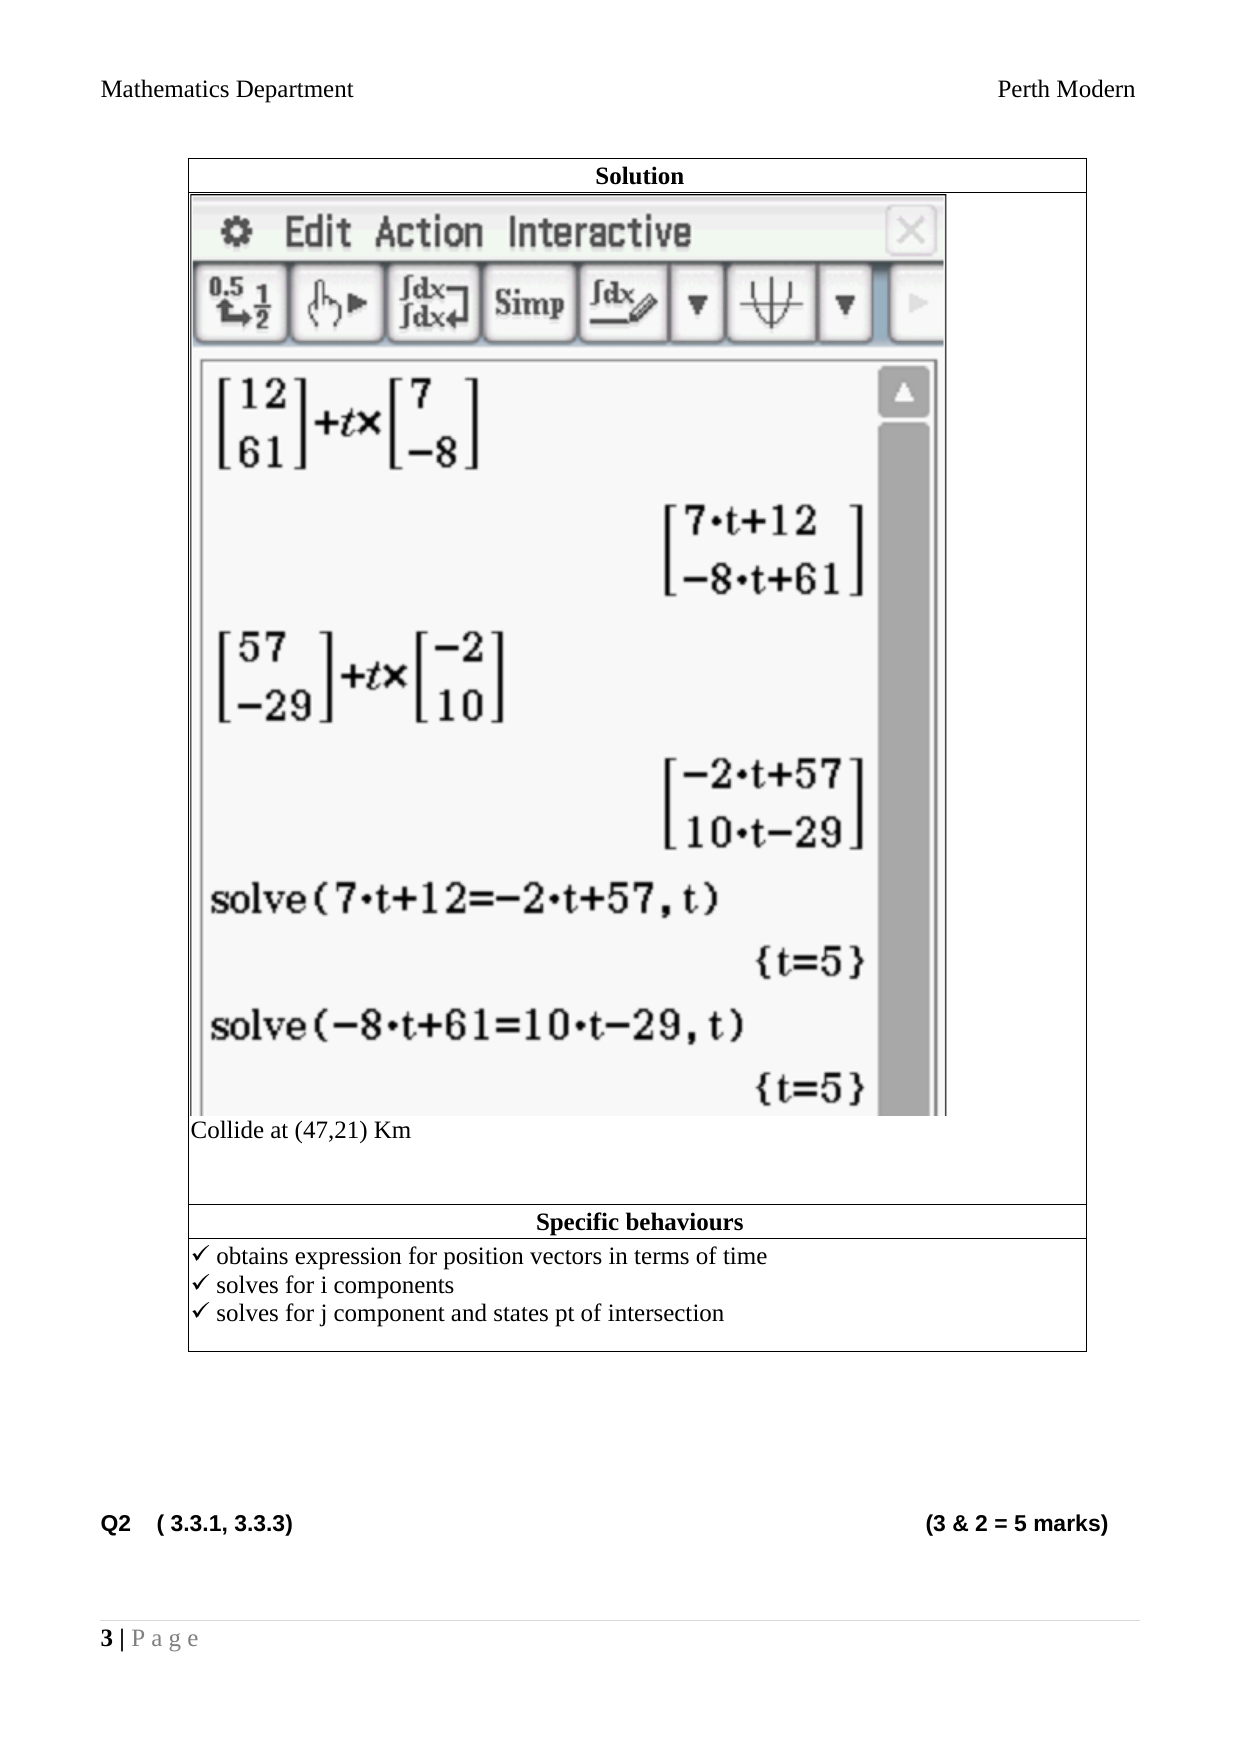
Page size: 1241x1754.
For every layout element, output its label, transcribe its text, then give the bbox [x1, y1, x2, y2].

table_header Solution [189, 159, 1086, 192]
text Q2 ( 3.3.1, 3.3.3) (3 & 2 = 5 marks) [100, 1510, 1140, 1536]
table_cell Collide at (47,21) Km [189, 193, 1086, 1204]
table_cell Specific behaviours [189, 1205, 1086, 1238]
table_cell obtains expression for position vectors in terms of time solves for i components solves for j component and states pt of intersection [189, 1239, 1086, 1351]
picture [190, 194, 947, 1116]
